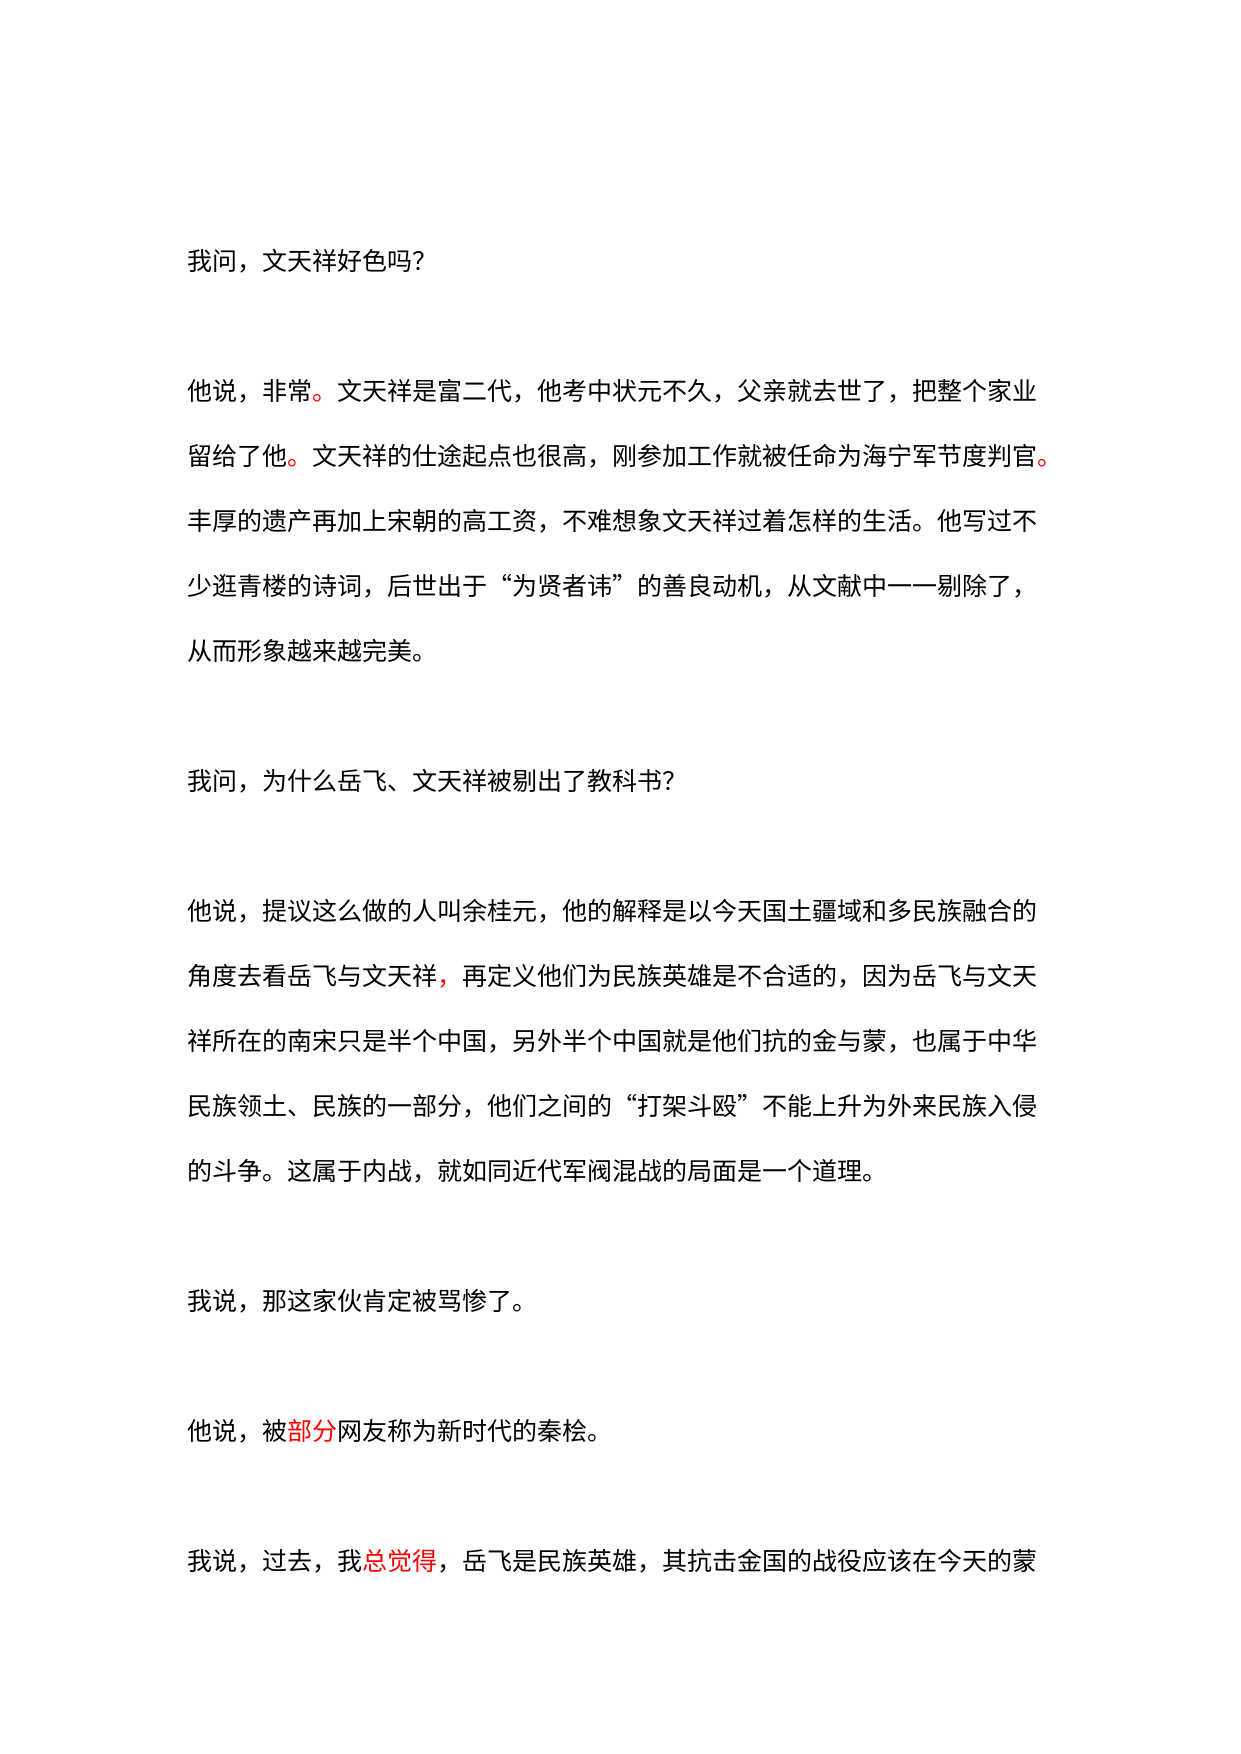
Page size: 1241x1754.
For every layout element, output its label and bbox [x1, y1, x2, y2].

text [187, 162, 1053, 1592]
